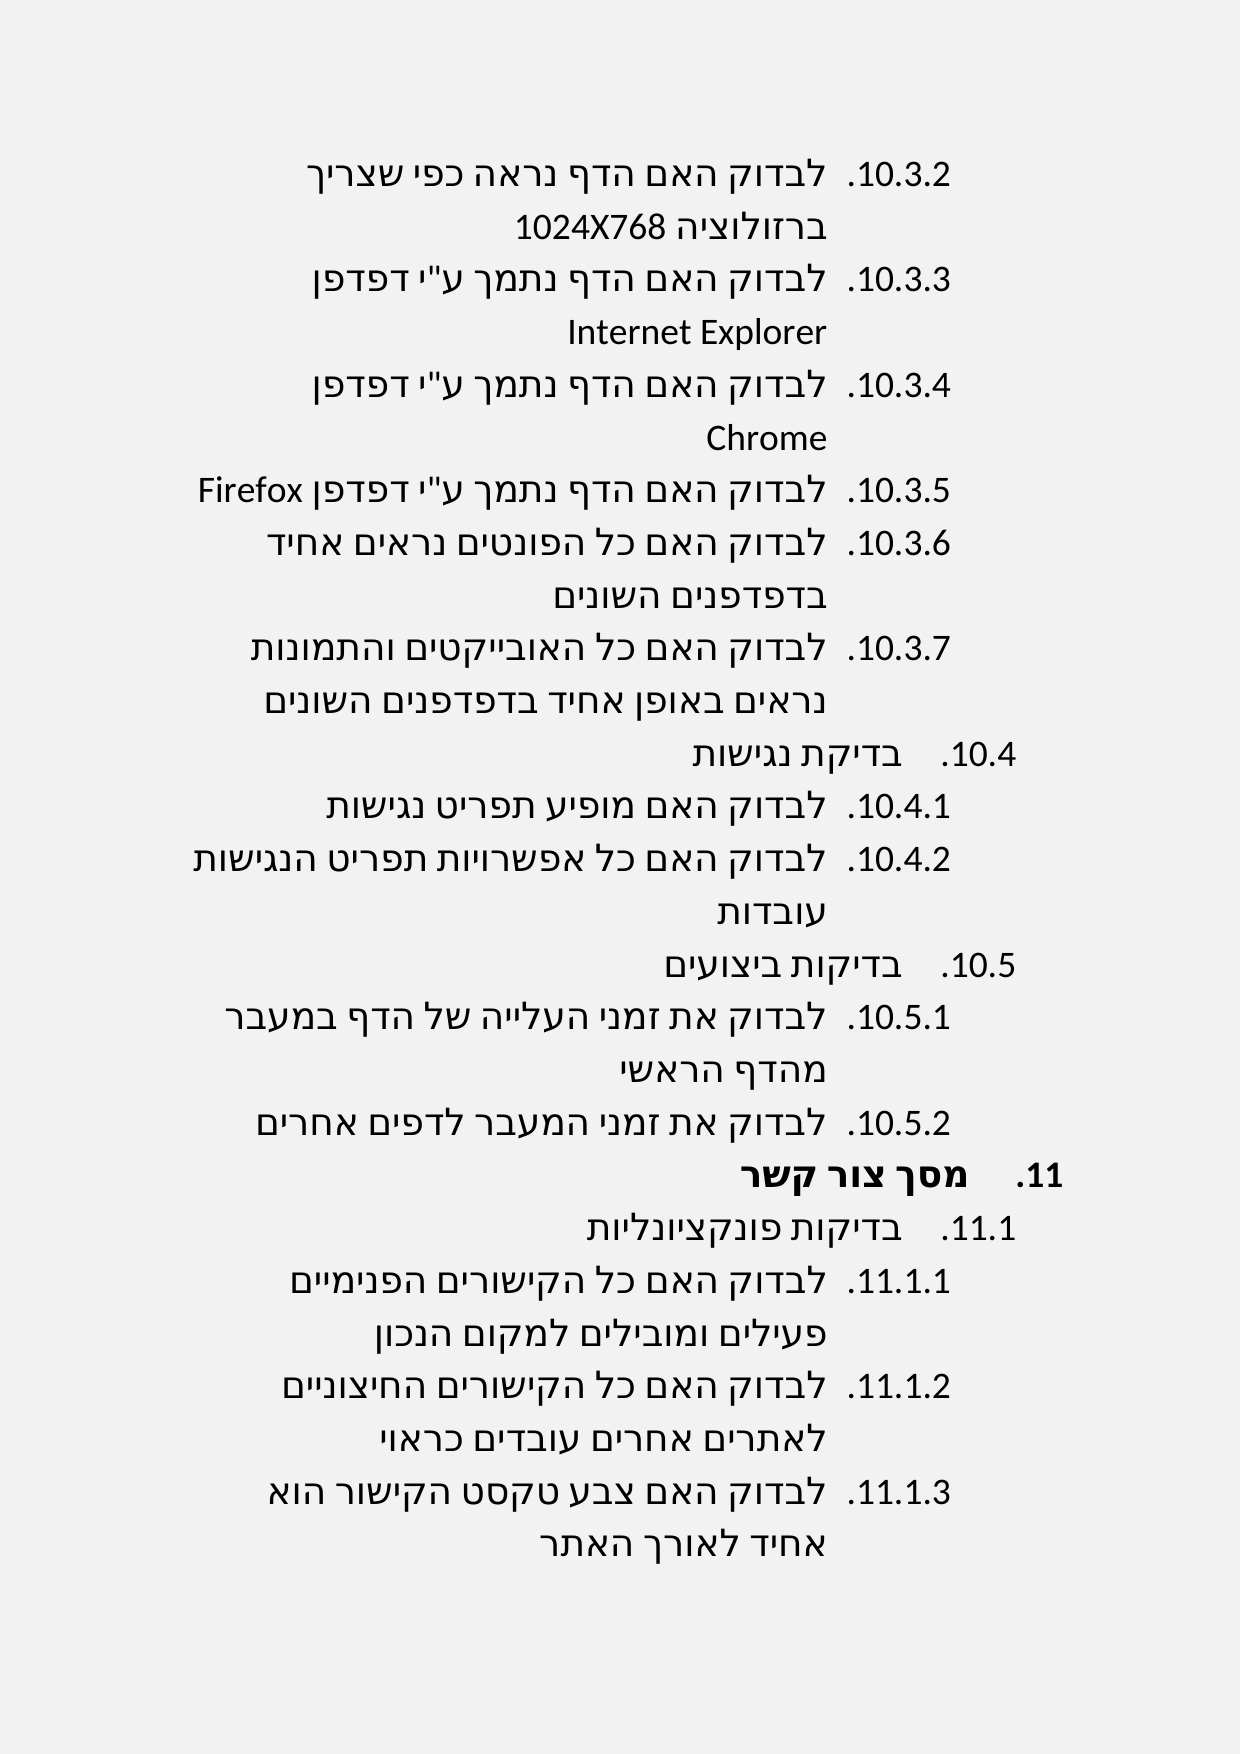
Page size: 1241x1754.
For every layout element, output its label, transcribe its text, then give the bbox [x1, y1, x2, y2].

list לבדוק האם הדף נראה כפי שצריך ברזולוציה 1024X768 [187, 150, 846, 248]
list לבדוק האם הדף נתמך ע"י דפדפן Chrome [187, 361, 846, 459]
list לבדוק האם כל הקישורים הפנימיים פעילים ומובילים למקום הנכון [187, 1257, 846, 1355]
list מסך צור קשר [187, 1151, 1015, 1197]
list לבדוק האם כל הפונטים נראים אחיד בדפדפנים השונים [187, 519, 846, 617]
list לבדוק את זמני העלייה של הדף במעבר מהדף הראשי [187, 993, 846, 1092]
list לבדוק האם צבע טקסט הקישור הוא אחיד לאורך האתר [187, 1468, 846, 1566]
list לבדוק האם הדף נתמך ע"י דפדפן Firefox [187, 466, 846, 512]
list לבדוק האם כל אפשרויות תפריט הנגישות עובדות [187, 835, 846, 934]
list לבדוק האם הדף נתמך ע"י דפדפן Internet Explorer [187, 255, 846, 354]
list בדיקות פונקציונליות [187, 1204, 940, 1250]
list לבדוק את זמני המעבר לדפים אחרים [187, 1099, 846, 1144]
list לבדוק האם מופיע תפריט נגישות [187, 782, 846, 828]
list בדיקות ביצועים [187, 941, 940, 986]
list לבדוק האם כל האובייקטים והתמונות נראים באופן אחיד בדפדפנים השונים [187, 624, 846, 723]
list בדיקת נגישות [187, 730, 940, 776]
list לבדוק האם כל הקישורים החיצוניים לאתרים אחרים עובדים כראוי [187, 1362, 846, 1461]
